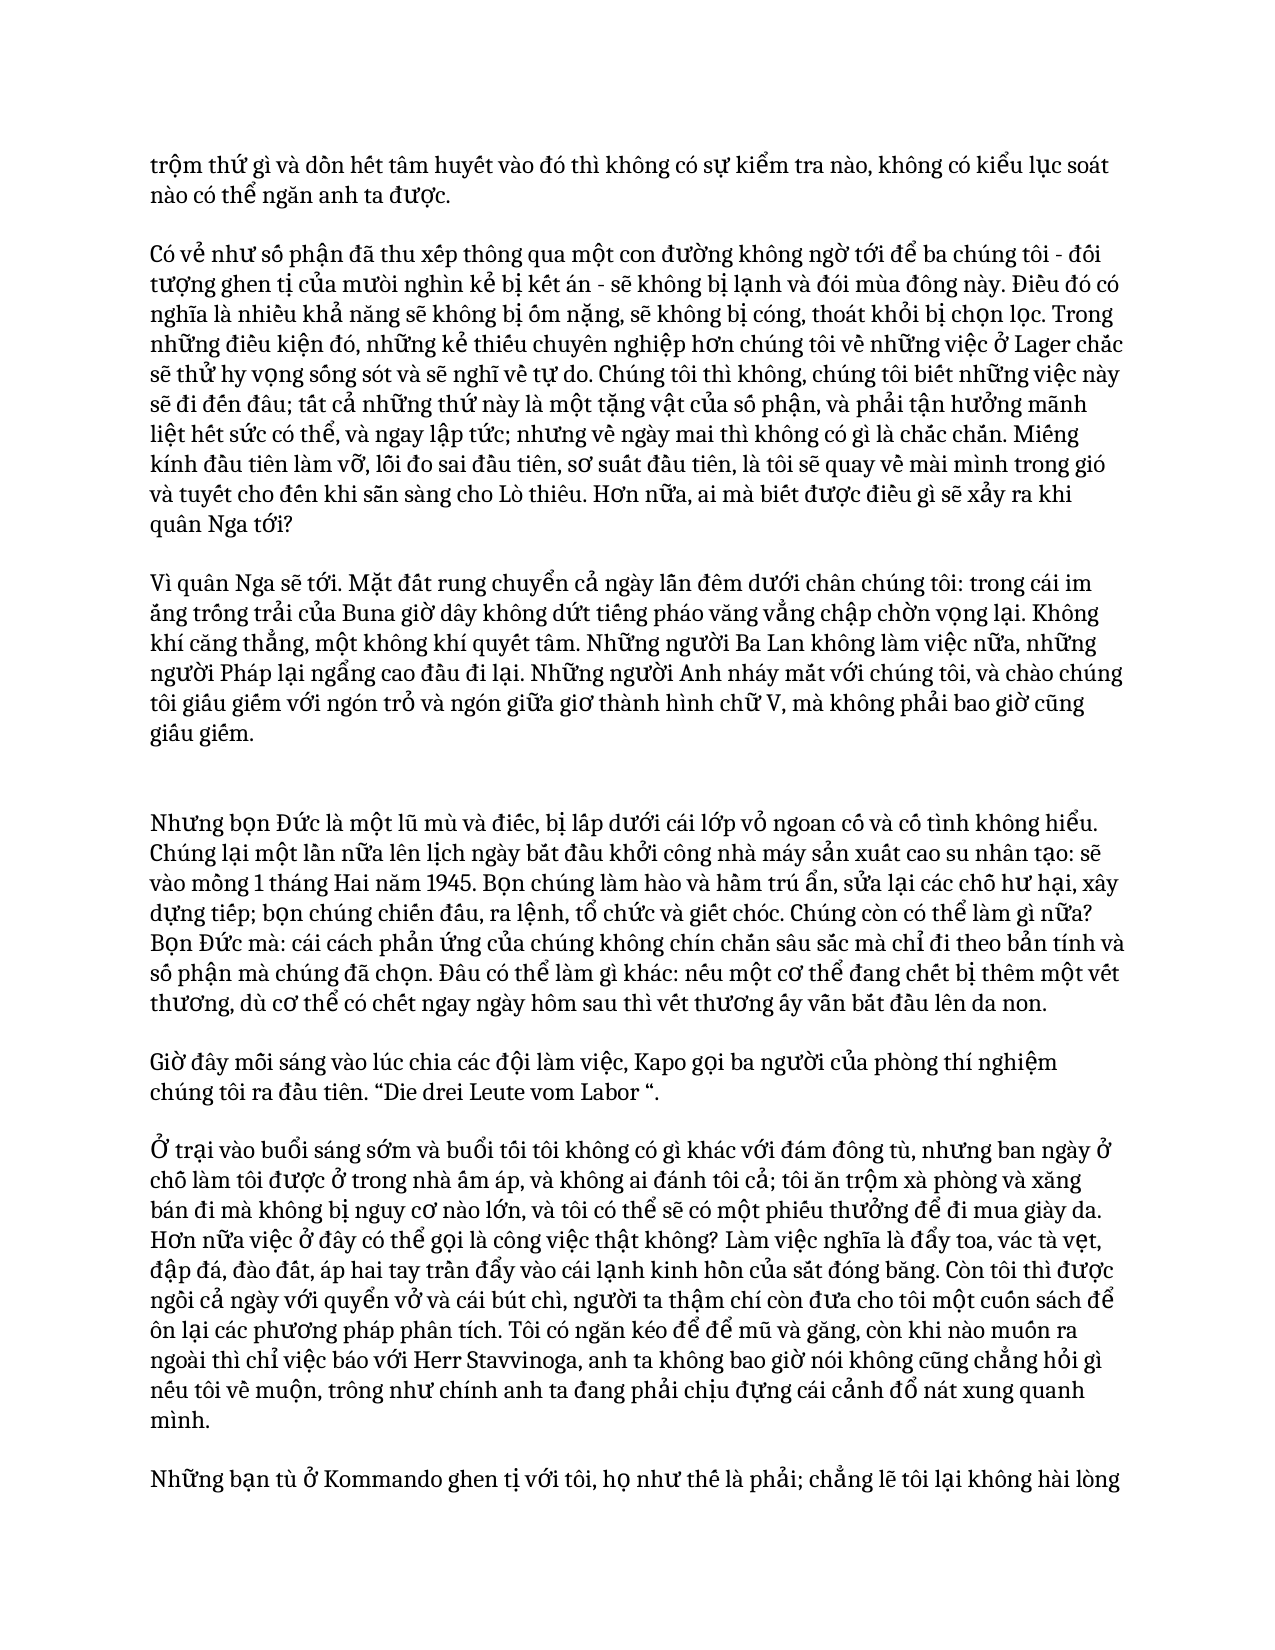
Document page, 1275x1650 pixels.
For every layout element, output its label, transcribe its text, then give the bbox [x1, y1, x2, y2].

text Ở trại vào buổi sáng sớm và buổi tối tôi không có gì khác với đám đông tù, nhưng ban ngày ở chỗ làm tôi được ở trong nhà ấm áp, và không ai đánh tôi cả; tôi ăn trộm xà phòng và xăng bán đi mà không bị nguy cơ nào lớn, và tôi có thể sẽ có một phiếu thưởng để đi mua giày da. Hơn nữa việc ở đây có thể gọi là công việc thật không? Làm việc nghĩa là đẩy toa, vác tà vẹt, đập đá, đào đất, áp hai tay trần đẩy vào cái lạnh kinh hồn của sắt đóng băng. Còn tôi thì được ngồi cả ngày với quyển vở và cái bút chì, người ta thậm chí còn đưa cho tôi một cuốn sách để ôn lại các phương pháp phân tích. Tôi có ngăn kéo để để mũ và găng, còn khi nào muốn ra ngoài thì chỉ việc báo với Herr Stavvinoga, anh ta không bao giờ nói không cũng chẳng hỏi gì nếu tôi về muộn, trông như chính anh ta đang phải chịu đựng cái cảnh đổ nát xung quanh mình. [150, 1106, 1125, 1435]
text Nhưng bọn Đức là một lũ mù và điếc, bị lấp dưới cái lớp vỏ ngoan cố và cố tình không hiểu. Chúng lại một lần nữa lên lịch ngày bắt đầu khởi công nhà máy sản xuất cao su nhân tạo: sẽ vào mồng 1 tháng Hai năm 1945. Bọn chúng làm hào và hầm trú ẩn, sửa lại các chỗ hư hại, xây dựng tiếp; bọn chúng chiến đấu, ra lệnh, tổ chức và giết chóc. Chúng còn có thể làm gì nữa? Bọn Đức mà: cái cách phản ứng của chúng không chín chắn sâu sắc mà chỉ đi theo bản tính và số phận mà chúng đã chọn. Đâu có thể làm gì khác: nếu một cơ thể đang chết bị thêm một vết thương, dù cơ thể có chết ngay ngày hôm sau thì vết thương ấy vẫn bắt đầu lên da non. [150, 779, 1125, 1017]
text Vì quân Nga sẽ tới. Mặt đất rung chuyển cả ngày lẫn đêm dưới chân chúng tôi: trong cái im ắng trống trải của Buna giờ dây không dứt tiếng pháo văng vẳng chập chờn vọng lại. Không khí căng thẳng, một không khí quyết tâm. Những người Ba Lan không làm việc nữa, những người Pháp lại ngẩng cao đầu đi lại. Những người Anh nháy mắt với chúng tôi, và chào chúng tôi giấu giếm với ngón trỏ và ngón giữa giơ thành hình chữ V, mà không phải bao giờ cũng giấu giếm. [150, 539, 1125, 747]
text Có vẻ như số phận đã thu xếp thông qua một con đường không ngờ tới để ba chúng tôi - đối tượng ghen tị của mưòi nghìn kẻ bị kết án - sẽ không bị lạnh và đói mùa đông này. Điều đó có nghĩa là nhiều khả năng sẽ không bị ốm nặng, sẽ không bị cóng, thoát khỏi bị chọn lọc. Trong những điều kiện đó, những kẻ thiếu chuyên nghiệp hơn chúng tôi về những việc ở Lager chắc sẽ thử hy vọng sống sót và sẽ nghĩ về tự do. Chúng tôi thì không, chúng tôi biết những việc này sẽ đi đến đâu; tất cả những thứ này là một tặng vật của số phận, và phải tận hưởng mãnh liệt hết sức có thể, và ngay lập tức; nhưng về ngày mai thì không có gì là chắc chắn. Miếng kính đầu tiên làm vỡ, lỗi đo sai đầu tiên, sơ suất đầu tiên, là tôi sẽ quay về mài mình trong gió và tuyết cho đến khi sẵn sàng cho Lò thiêu. Hơn nữa, ai mà biết được điều gì sẽ xảy ra khi quân Nga tới? [150, 210, 1125, 539]
text Giờ đây mỗi sáng vào lúc chia các đội làm việc, Kapo gọi ba người của phòng thí nghiệm chúng tôi ra đầu tiên. “Die drei Leute vom Labor “. [150, 1017, 1125, 1106]
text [150, 150, 1125, 210]
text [150, 1435, 1125, 1494]
